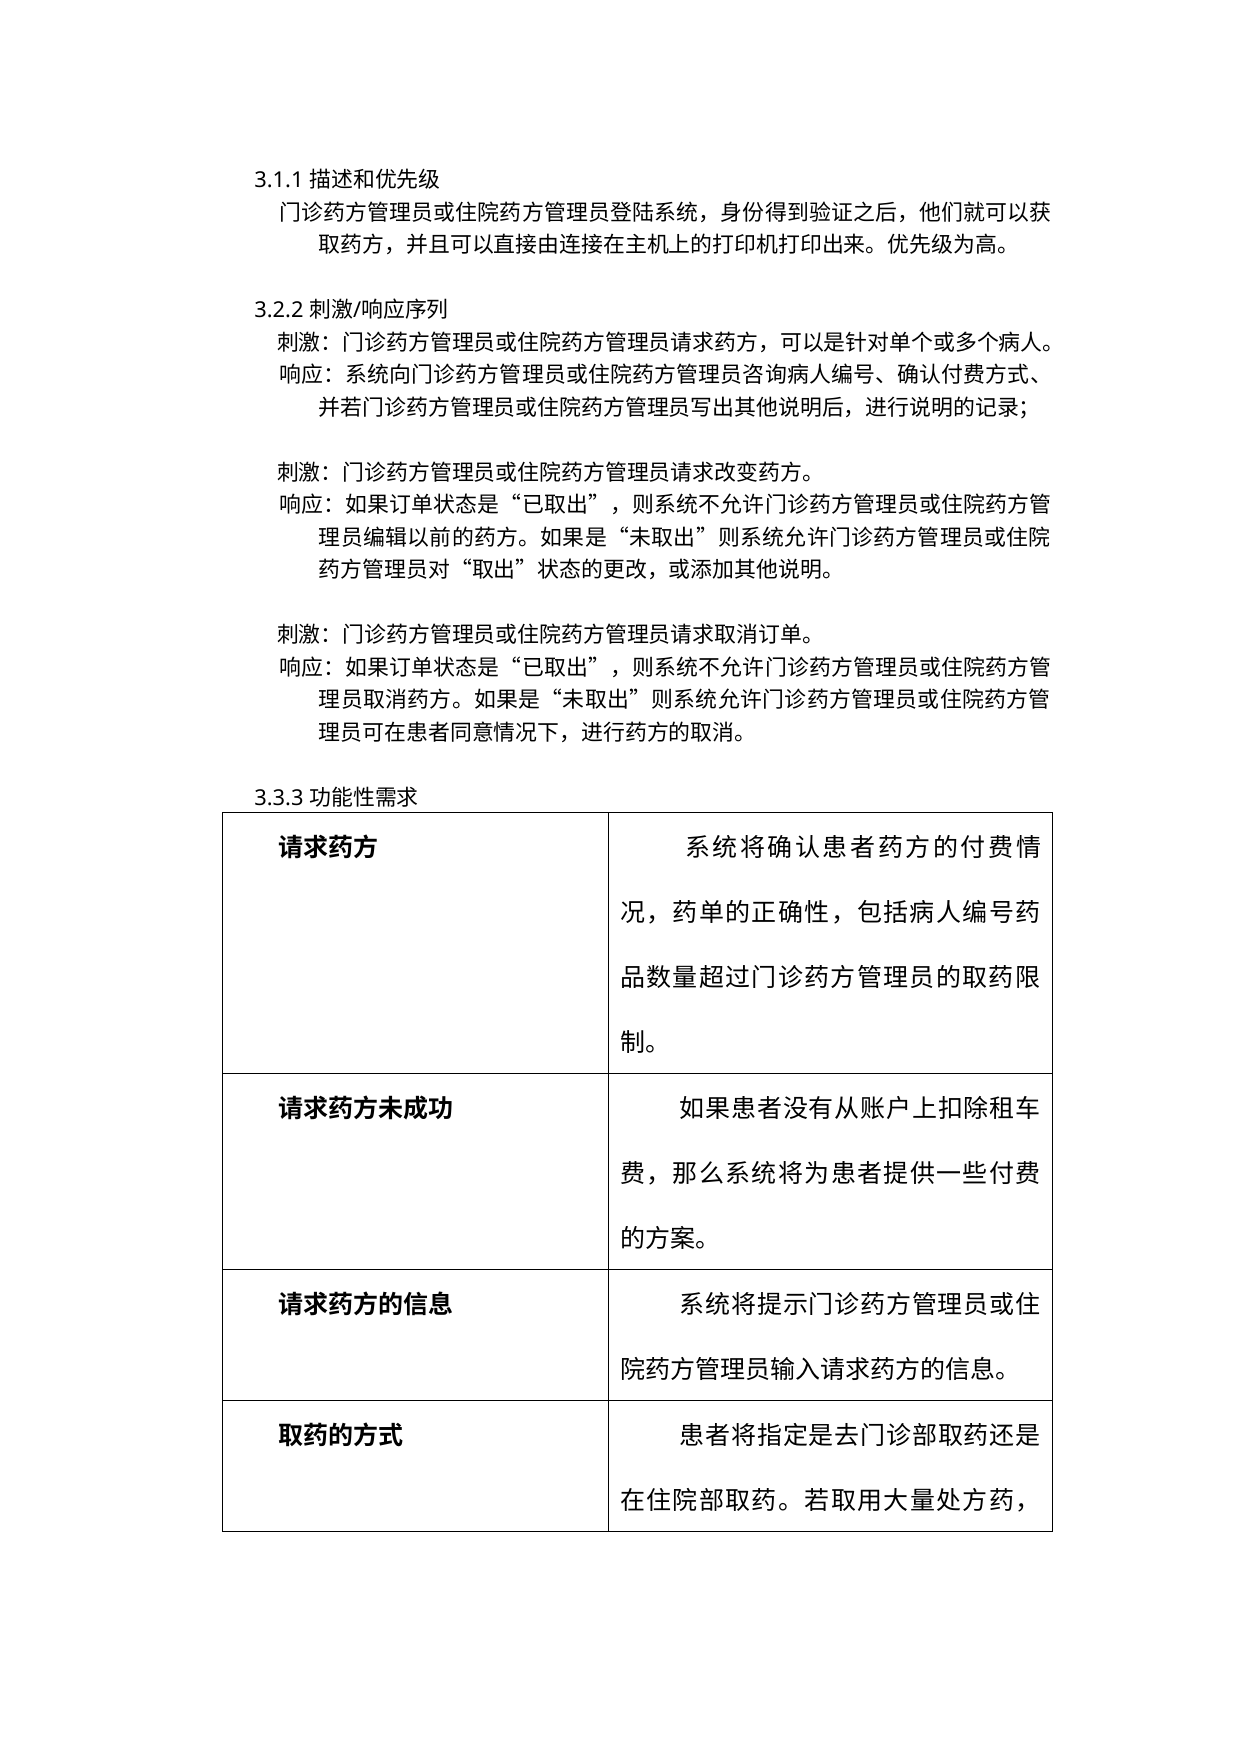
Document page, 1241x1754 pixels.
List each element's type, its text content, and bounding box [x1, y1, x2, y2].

text 门诊药方管理员或住院药方管理员登陆系统，身份得到验证之后，他们就可以获取药方，并且可以直接由连接在主机上的打印机打印出来。优先级为高。 [231, 194, 1053, 259]
text 响应：如果订单状态是“已取出”，则系统不允许门诊药方管理员或住院药方管理员编辑以前的药方。如果是“未取出”则系统允许门诊药方管理员或住院药方管理员对“取出”状态的更改，或添加其他说明。 [231, 487, 1053, 584]
table_cell 如果患者没有从账户上扣除租车费，那么系统将为患者提供一些付费的方案。 [609, 1074, 1052, 1269]
text 3.1.1 描述和优先级 [187, 162, 1053, 194]
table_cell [609, 1401, 1052, 1531]
text 3.3.3 功能性需求 [187, 779, 1053, 812]
table_cell 取药的方式 [223, 1401, 608, 1531]
text 刺激：门诊药方管理员或住院药方管理员请求取消订单。 [187, 617, 1053, 649]
text 响应：系统向门诊药方管理员或住院药方管理员咨询病人编号、确认付费方式、并若门诊药方管理员或住院药方管理员写出其他说明后，进行说明的记录； [231, 357, 1053, 422]
table_header 系统将确认患者药方的付费情况，药单的正确性，包括病人编号药品数量超过门诊药方管理员的取药限制。 [609, 813, 1052, 1073]
text 响应：如果订单状态是“已取出”，则系统不允许门诊药方管理员或住院药方管理员取消药方。如果是“未取出”则系统允许门诊药方管理员或住院药方管理员可在患者同意情况下，进行药方的取消。 [231, 649, 1053, 747]
table_cell 请求药方的信息 [223, 1270, 608, 1400]
table_header 请求药方 [223, 813, 608, 1073]
text 3.2.2 刺激/响应序列 [187, 292, 1053, 324]
table_cell 系统将提示门诊药方管理员或住院药方管理员输入请求药方的信息。 [609, 1270, 1052, 1400]
table_cell 请求药方未成功 [223, 1074, 608, 1269]
text 刺激：门诊药方管理员或住院药方管理员请求改变药方。 [187, 454, 1053, 487]
text 刺激：门诊药方管理员或住院药方管理员请求药方，可以是针对单个或多个病人。 [231, 324, 1053, 357]
